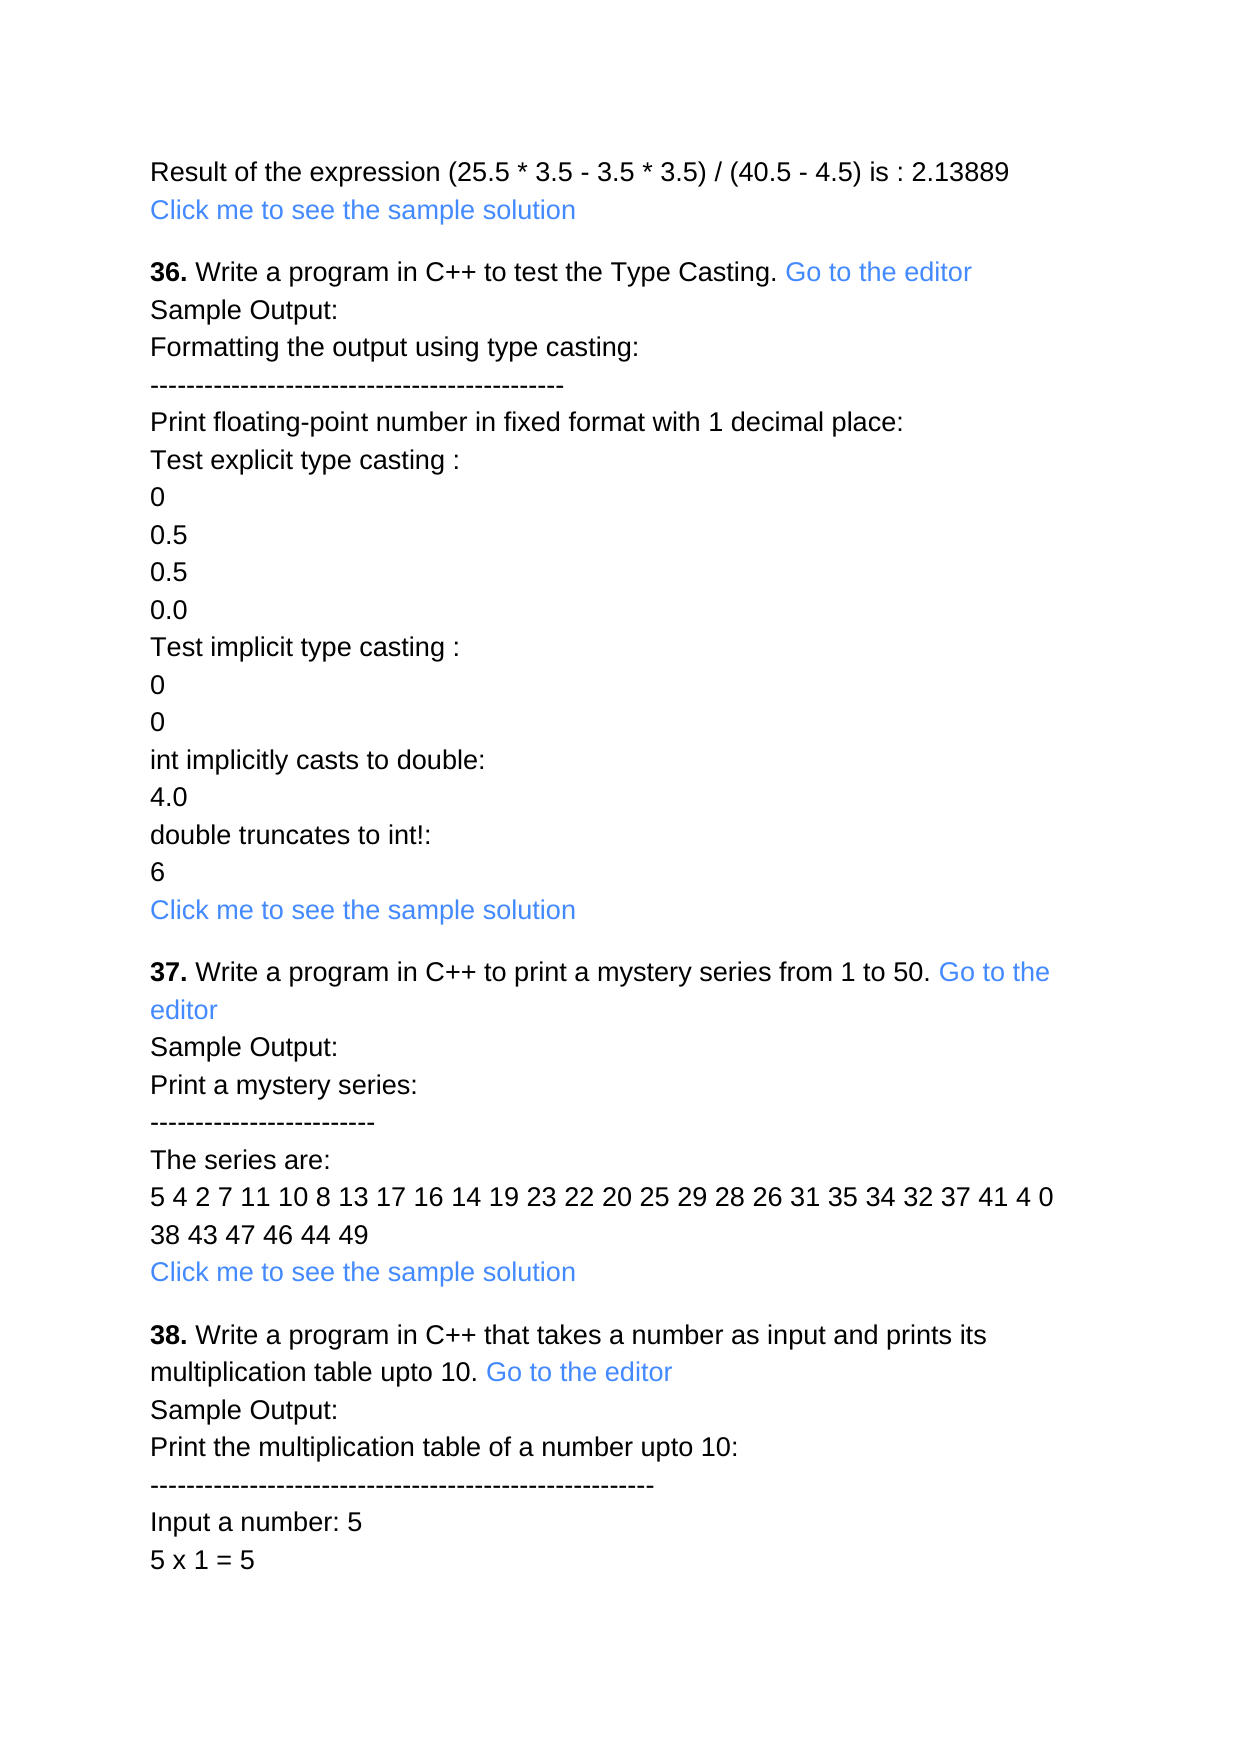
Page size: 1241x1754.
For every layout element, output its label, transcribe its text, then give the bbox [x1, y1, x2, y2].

text 36. Write a program in C++ to test the Type Casting. Go to the editor Sample Output: Formatting the output using type casting: ---------------------------------------------- Print floating-point number in fixed format with 1 decimal place: Test explicit type casting : 0 0.5 0.5 0.0 Test implicit type casting : 0 0 int implicitly casts to double: 4.0 double truncates to int!: 6 Click me to see the sample solution [150, 250, 1090, 925]
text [150, 1312, 1090, 1575]
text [150, 150, 1090, 225]
text 37. Write a program in C++ to print a mystery series from 1 to 50. Go to the editor Sample Output: Print a mystery series: ------------------------- The series are: 5 4 2 7 11 10 8 13 17 16 14 19 23 22 20 25 29 28 26 31 35 34 32 37 41 4 0 38 43 47 46 44 49 Click me to see the sample solution [150, 950, 1090, 1287]
